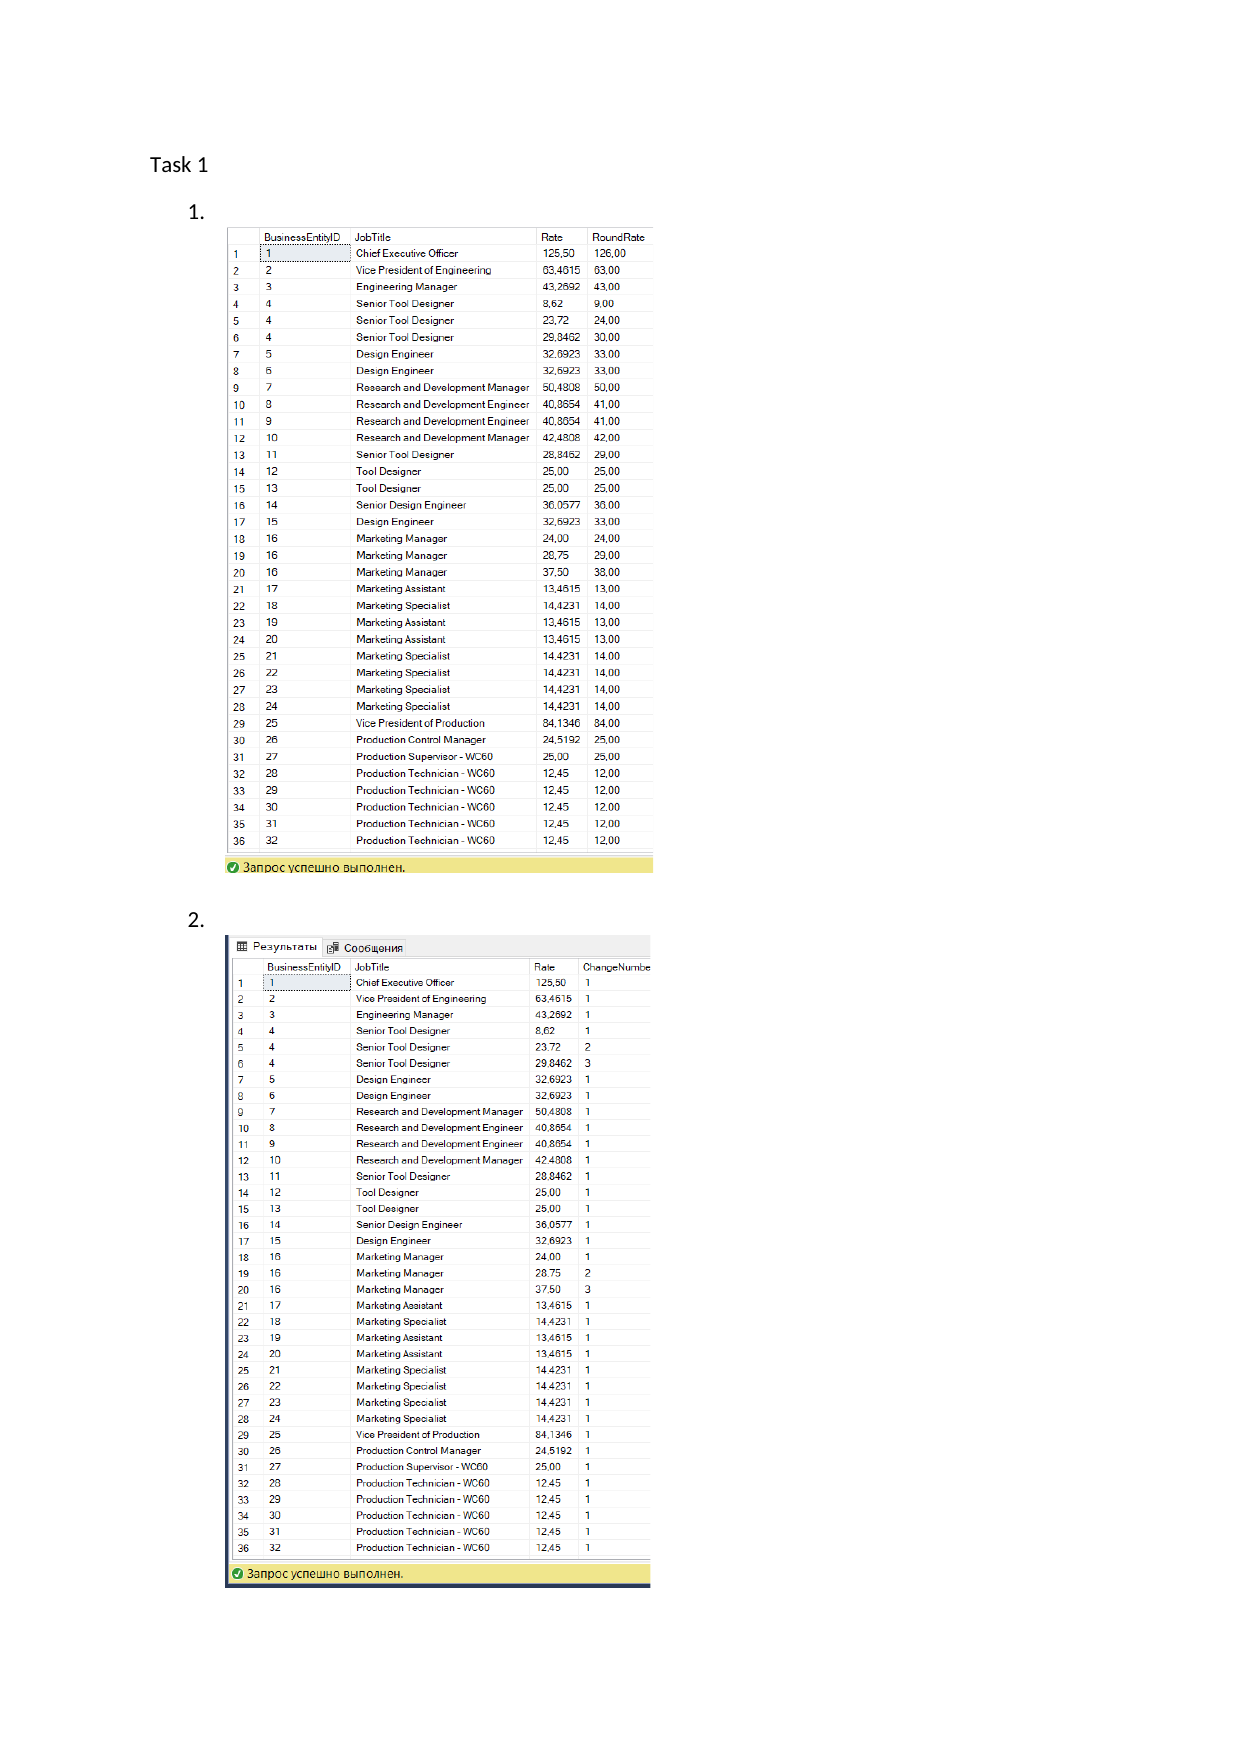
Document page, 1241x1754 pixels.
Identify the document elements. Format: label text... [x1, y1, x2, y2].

text Task 1 [150, 150, 1090, 178]
picture [225, 227, 654, 873]
picture [225, 935, 651, 1588]
